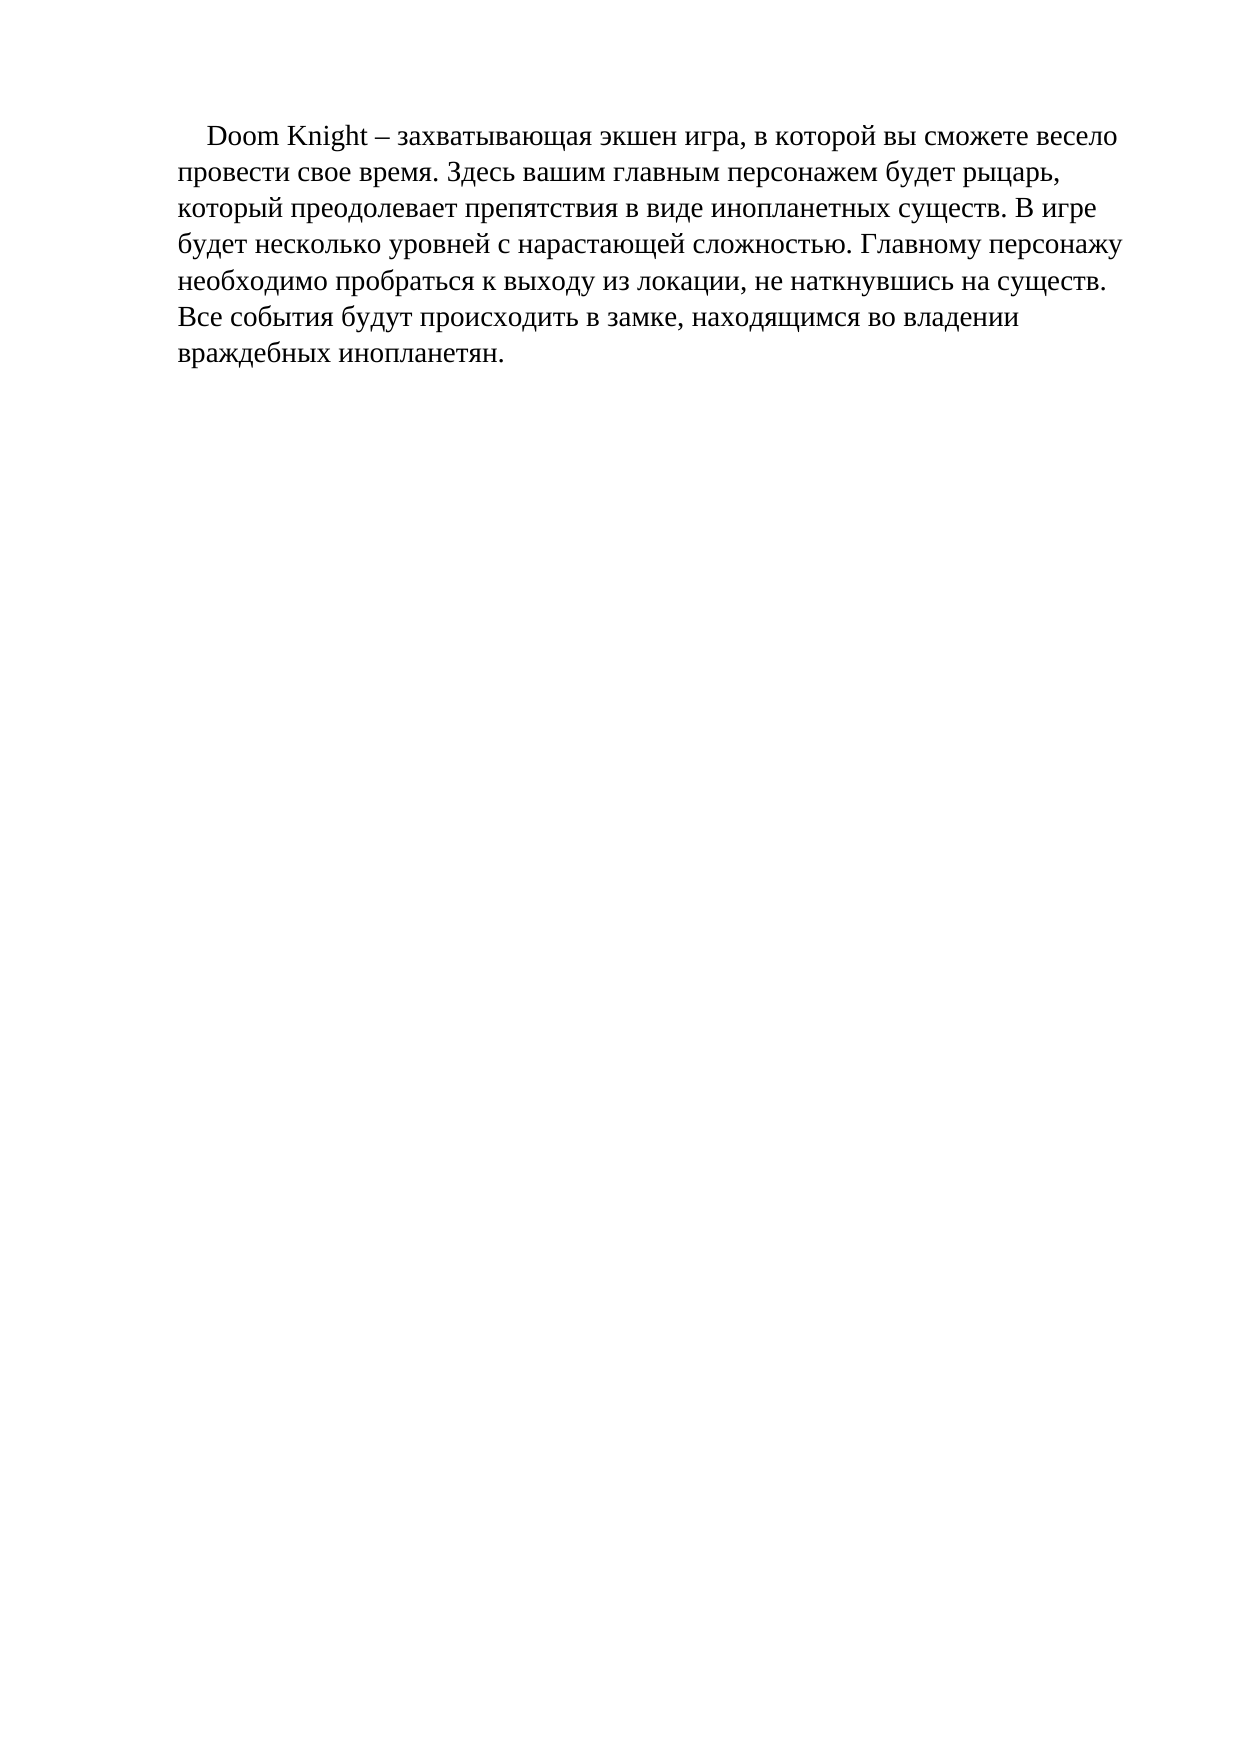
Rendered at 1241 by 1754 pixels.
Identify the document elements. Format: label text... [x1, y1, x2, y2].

text Doom Knight – захватывающая экшен игра, в которой вы сможете весело провести свое время. Здесь вашим главным персонажем будет рыцарь, который преодолевает препятствия в виде инопланетных существ. В игре будет несколько уровней с нарастающей сложностью. Главному персонажу необходимо пробраться к выходу из локации, не наткнувшись на существ. Все события будут происходить в замке, находящимся во владении враждебных инопланетян. [177, 118, 1152, 368]
